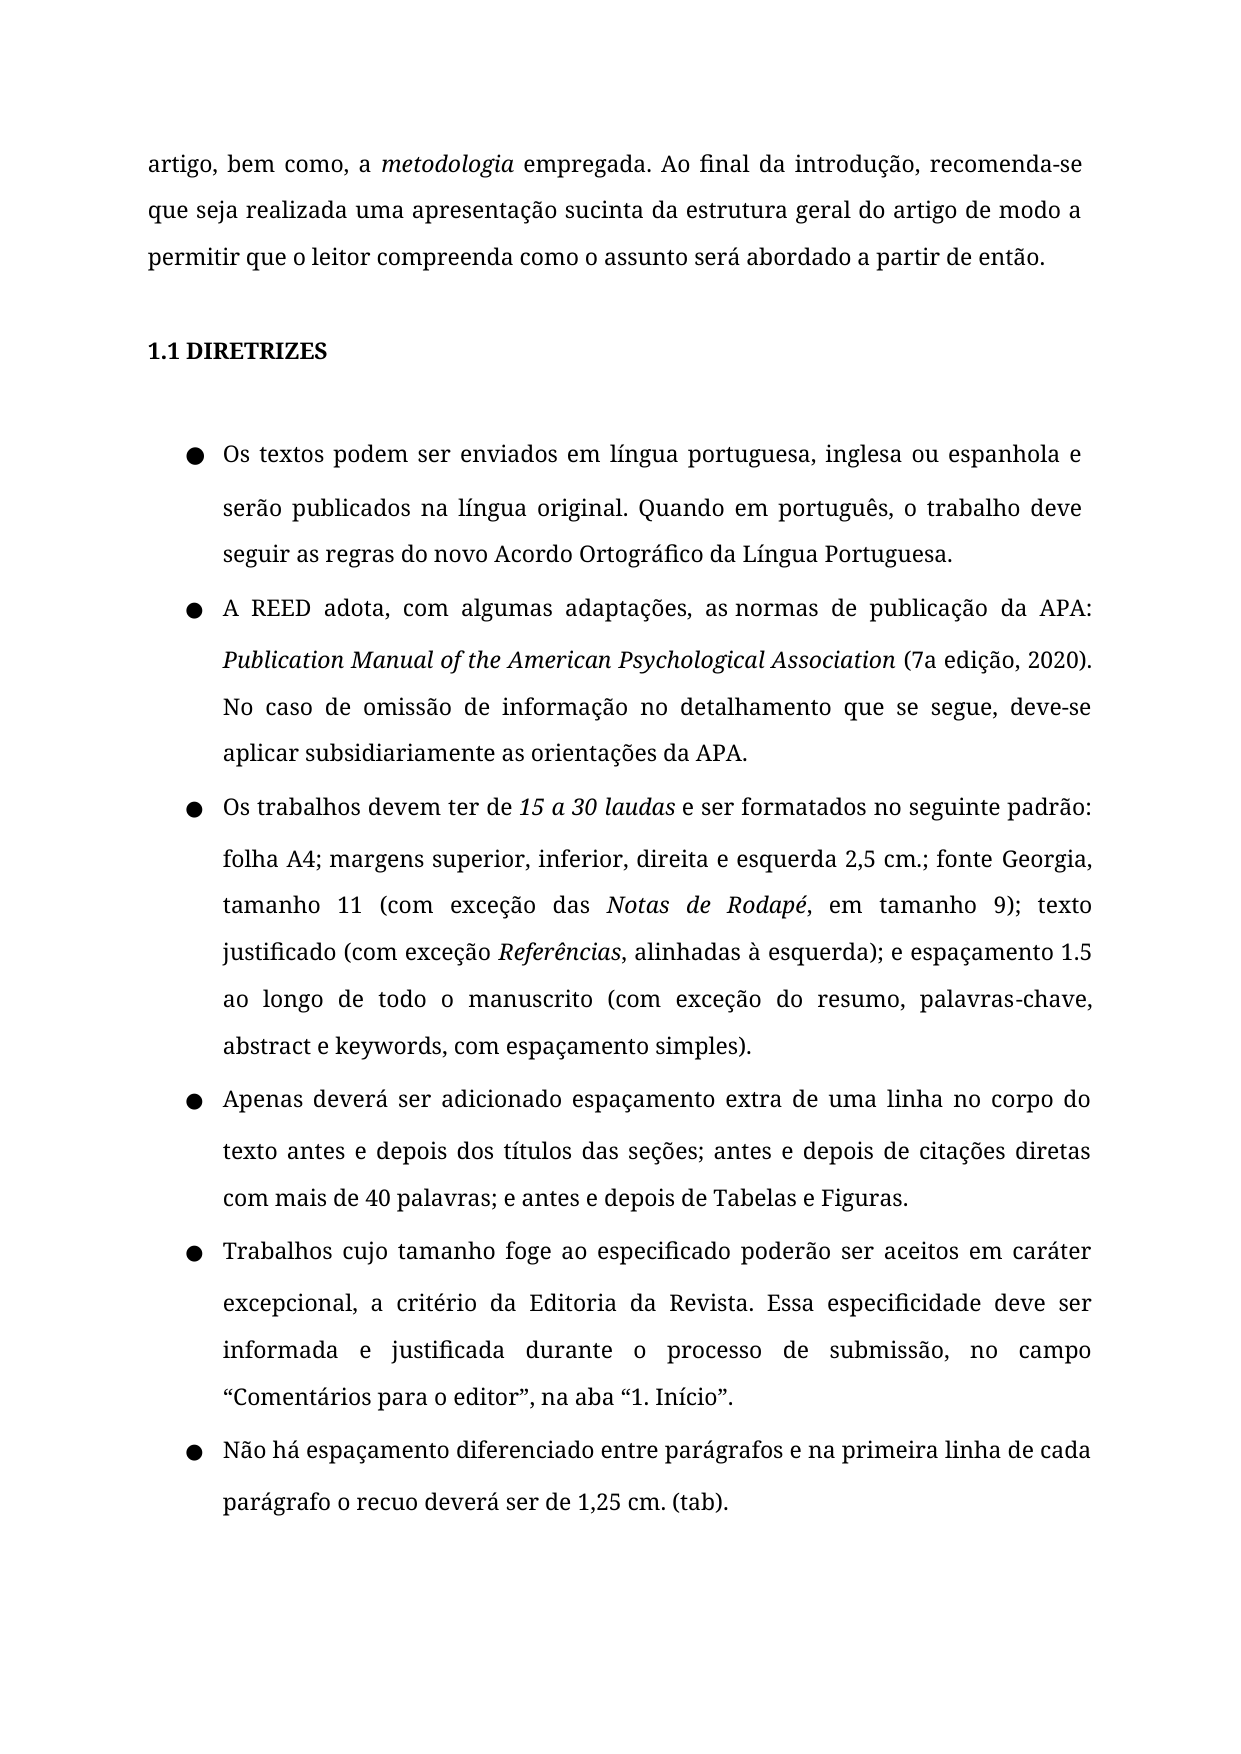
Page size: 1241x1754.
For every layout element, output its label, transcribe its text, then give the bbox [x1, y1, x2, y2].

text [148, 148, 1083, 273]
list Não há espaçamento diferenciado entre parágrafos e na primeira linha de cada parágrafo o recuo deverá ser de 1,25 cm. (tab). [185, 1428, 1093, 1517]
list Os textos podem ser enviados em língua portuguesa, inglesa ou espanhola e serão publicados na língua original. Quando em português, o trabalho deve seguir as regras do novo Acordo Ortográfico da Língua Portuguesa. [185, 429, 1083, 569]
list A REED adota, com algumas adaptações, as normas de publicação da APA: Publication Manual of the American Psychological Association (7a edição, 2020). No caso de omissão de informação no detalhamento que se segue, deve-se aplicar subsidiariamente as orientações da APA. [185, 585, 1093, 768]
list Os trabalhos devem ter de 15 a 30 laudas e ser formatados no seguinte padrão: folha A4; margens superior, inferior, direita e esquerda 2,5 cm.; fonte Georgia, tamanho 11 (com exceção das Notas de Rodapé, em tamanho 9); texto justificado (com exceção Referências, alinhadas à esquerda); e espaçamento 1.5 ao longo de todo o manuscrito (com exceção do resumo, palavras-chave, abstract e keywords, com espaçamento simples). [185, 784, 1093, 1061]
text 1.1 DIRETRIZES [148, 335, 1083, 366]
list Trabalhos cujo tamanho foge ao especificado poderão ser aceitos em caráter excepcional, a critério da Editoria da Revista. Essa especificidade deve ser informada e justificada durante o processo de submissão, no campo “Comentários para o editor”, na aba “1. Início”. [185, 1229, 1093, 1412]
list Apenas deverá ser adicionado espaçamento extra de uma linha no corpo do texto antes e depois dos títulos das seções; antes e depois de citações diretas com mais de 40 palavras; e antes e depois de Tabelas e Figuras. [185, 1077, 1093, 1213]
